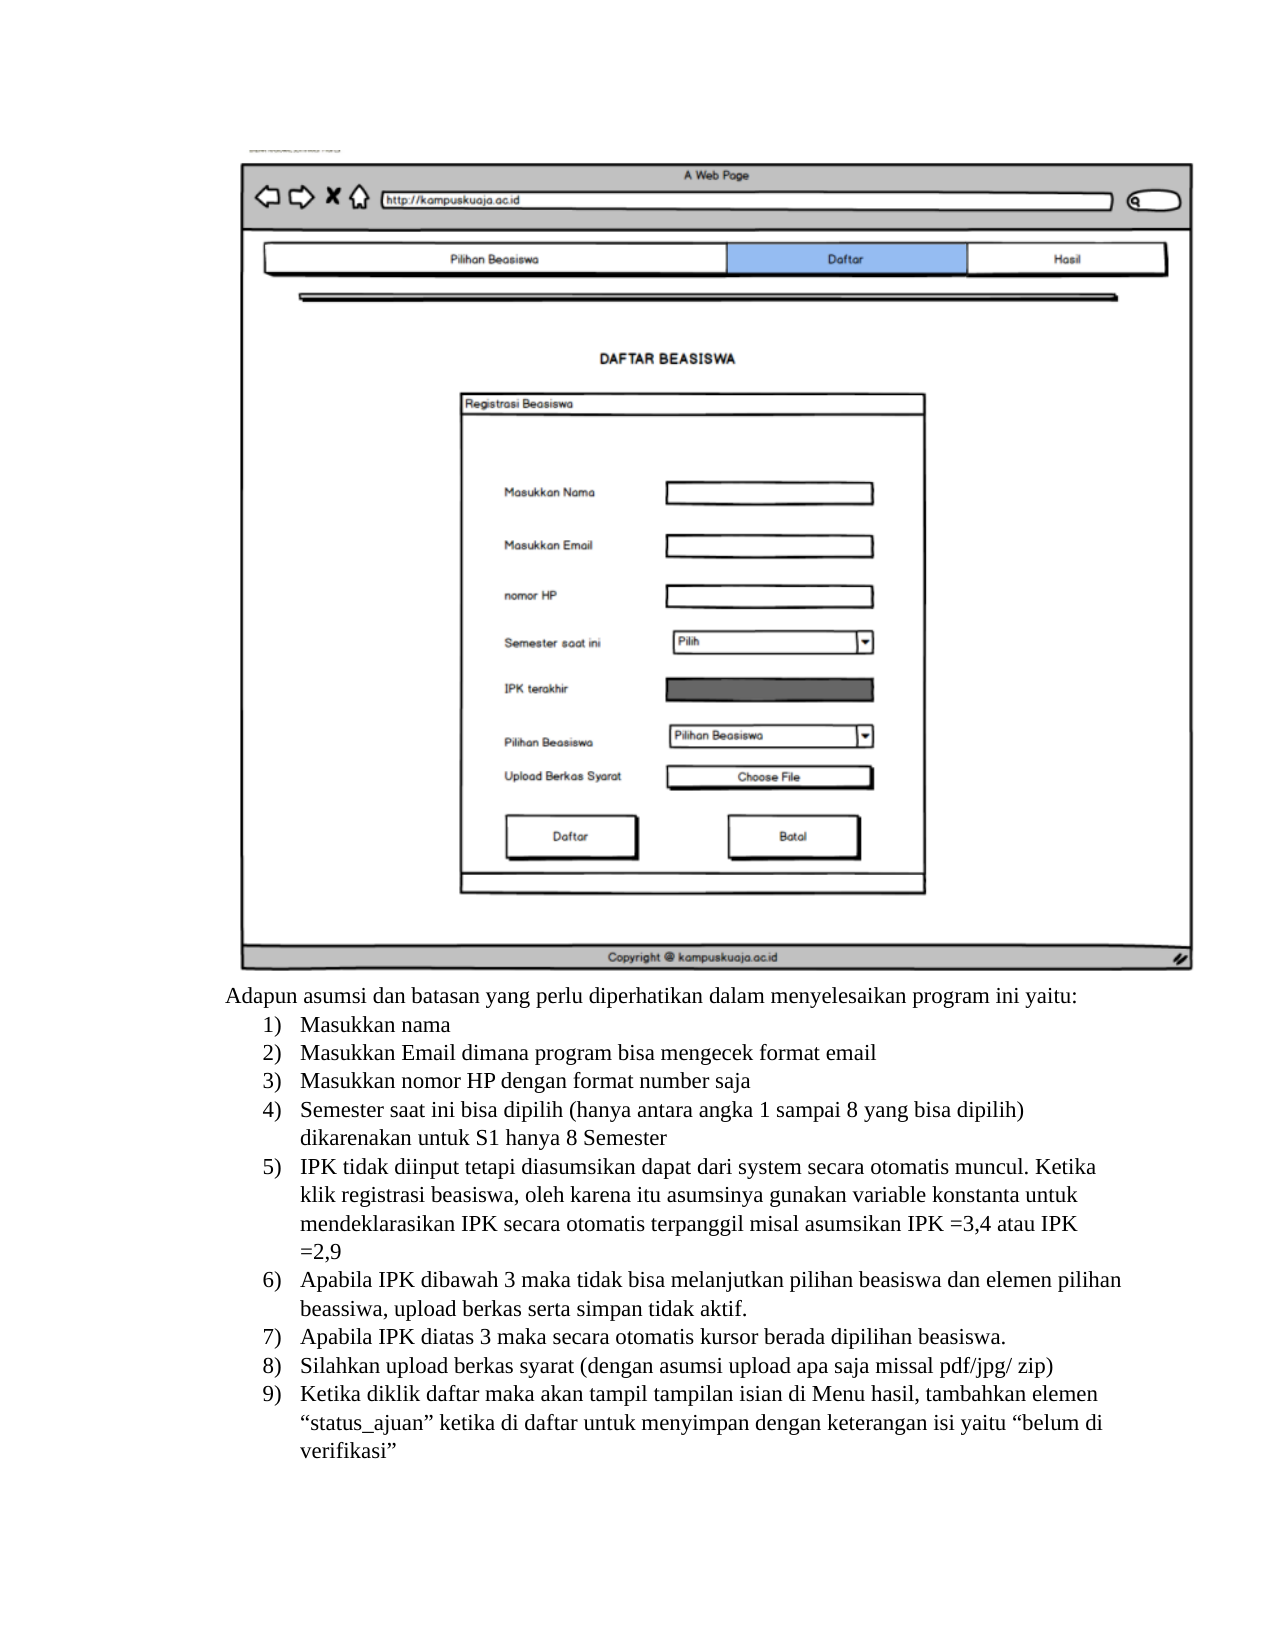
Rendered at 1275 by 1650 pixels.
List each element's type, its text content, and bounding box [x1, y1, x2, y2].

list IPK tidak diinput tetapi diasumsikan dapat dari system secara otomatis muncul. Ketika klik registrasi beasiswa, oleh karena itu asumsinya gunakan variable konstanta untuk mendeklarasikan IPK secara otomatis terpanggil misal asumsikan IPK =3,4 atau IPK =2,9 [262, 1153, 1125, 1264]
picture [225, 150, 1200, 980]
list Ketika diklik daftar maka akan tampil tampilan isian di Menu hasil, tambahkan elemen “status_ajuan” ketika di daftar untuk menyimpan dengan keterangan isi yaitu “belum di verifikasi” [262, 1380, 1125, 1463]
list Apabila IPK dibawah 3 maka tidak bisa melanjutkan pilihan beasiswa dan elemen pilihan beassiwa, upload berkas serta simpan tidak aktif. [262, 1267, 1125, 1321]
list Silahkan upload berkas syarat (dengan asumsi upload apa saja missal pdf/jpg/ zip) [262, 1352, 1125, 1378]
list Masukkan Email dimana program bisa mengecek format email [262, 1039, 1125, 1065]
list Semester saat ini bisa dipilih (hanya antara angka 1 sampai 8 yang bisa dipilih) dikarenakan untuk S1 hanya 8 Semester [262, 1096, 1125, 1151]
list Masukkan nama [262, 1011, 1125, 1037]
list Masukkan nomor HP dengan format number saja [262, 1067, 1125, 1094]
list Adapun asumsi dan batasan yang perlu diperhatikan dalam menyelesaikan program ini yaitu: [225, 982, 1125, 1008]
list Apabila IPK diatas 3 maka secara otomatis kursor berada dipilihan beasiswa. [262, 1323, 1125, 1350]
